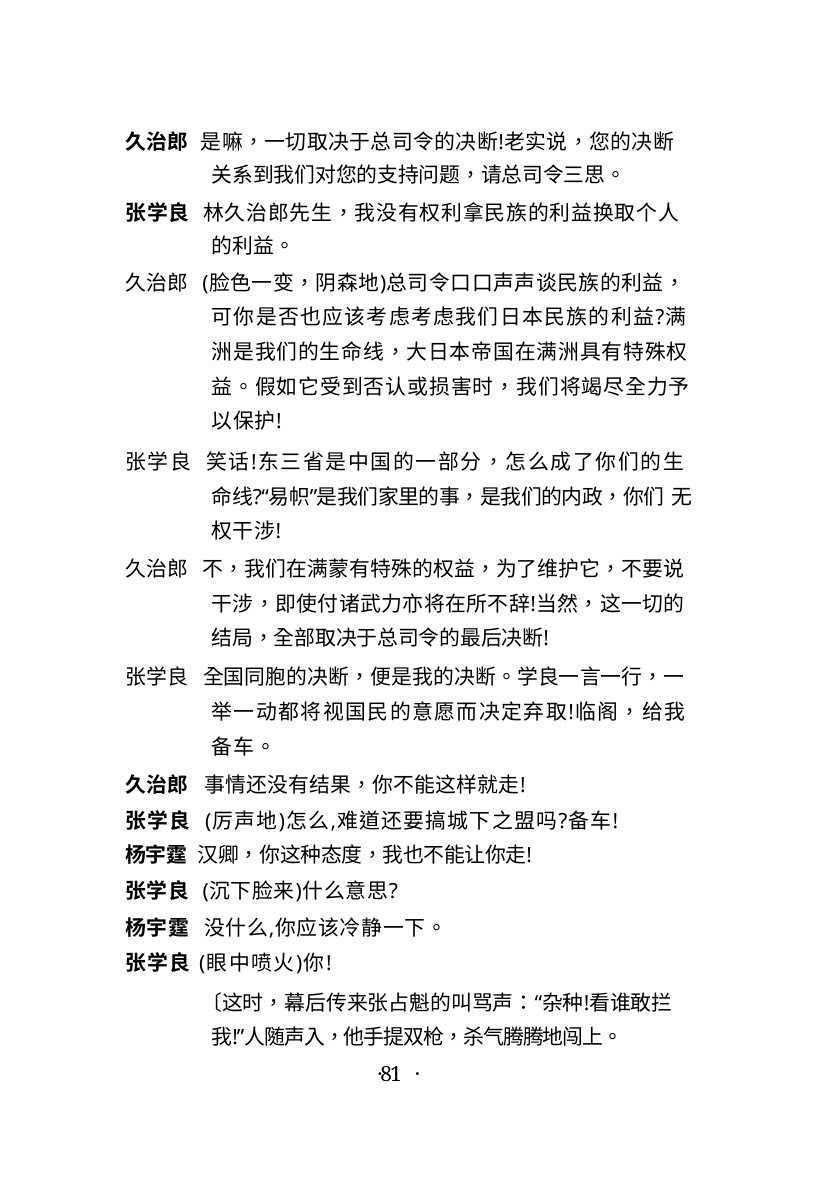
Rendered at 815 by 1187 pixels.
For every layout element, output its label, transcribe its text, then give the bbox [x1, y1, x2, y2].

text 久治郎 是嘛，一切取决于总司令的决断!老实说，您的决断 [125, 129, 699, 155]
text 关系到我们对您的支持问题，请总司令三思。 [211, 162, 699, 188]
text 〔这时，幕后传来张占魁的叫骂声：“杂种!看谁敢拦 我!”人随声入，他手提双枪，杀气腾腾地闯上。 [201, 988, 690, 1050]
text 张学良 笑话!东三省是中国的一部分，怎么成了你们的生 命线?“易帜”是我们家里的事，是我们的内政，你们 无权干涉! [125, 447, 693, 545]
text 张学良 (沉下脸来)什么意思? [125, 878, 699, 904]
text 张学良 林久治郎先生，我没有权利拿民族的利益换取个人 的利益。 [125, 198, 691, 260]
text 杨宇霆 没什么,你应该冷静一下。 张学良 (眼中喷火)你! [125, 913, 458, 976]
text 张学良 全国同胞的决断，便是我的决断。学良一言一行，一 举一动都将视国民的意愿而决定弃取!临阁，给我 备车。 [125, 662, 692, 761]
text 久治郎 事情还没有结果，你不能这样就走! [125, 772, 699, 797]
text 久治郎 不，我们在满蒙有特殊的权益，为了维护它，不要说 干涉，即使付诸武力亦将在所不辞!当然，这一切的 结局，全部取决于总司令的最后决断! [125, 554, 691, 652]
text 张学良 (厉声地)怎么,难道还要搞城下之盟吗?备车! 杨宇霆 汉卿，你这种态度，我也不能让你走! [125, 806, 645, 868]
text 久治郎 (脸色一变，阴森地)总司令口口声声谈民族的利益， 可你是否也应该考虑考虑我们日本民族的利益?满 洲是我们的生命线，大日本帝国在满洲具有特殊权 益。假如它受到否认或损害时，我们将竭尽全力予 以保护! [125, 268, 699, 435]
